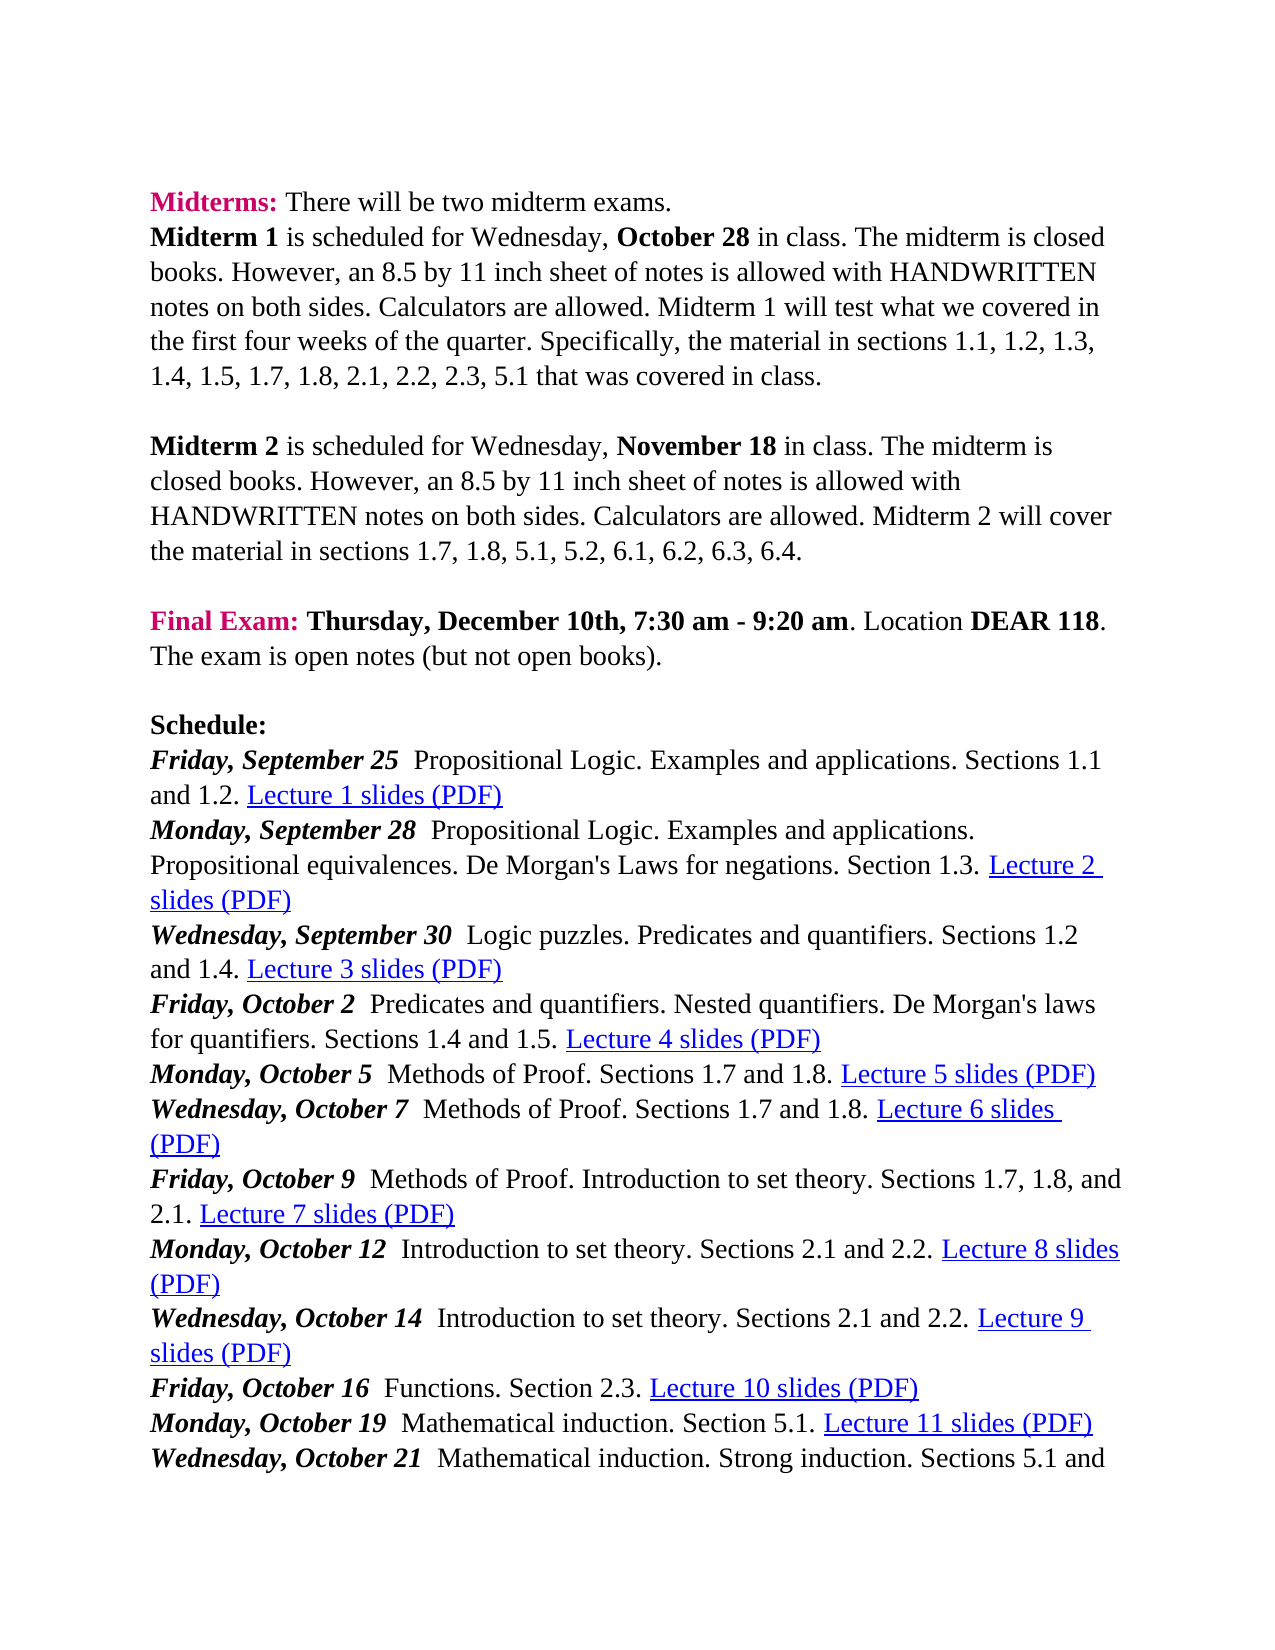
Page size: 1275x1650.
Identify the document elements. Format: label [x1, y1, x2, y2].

text [150, 150, 1125, 1473]
